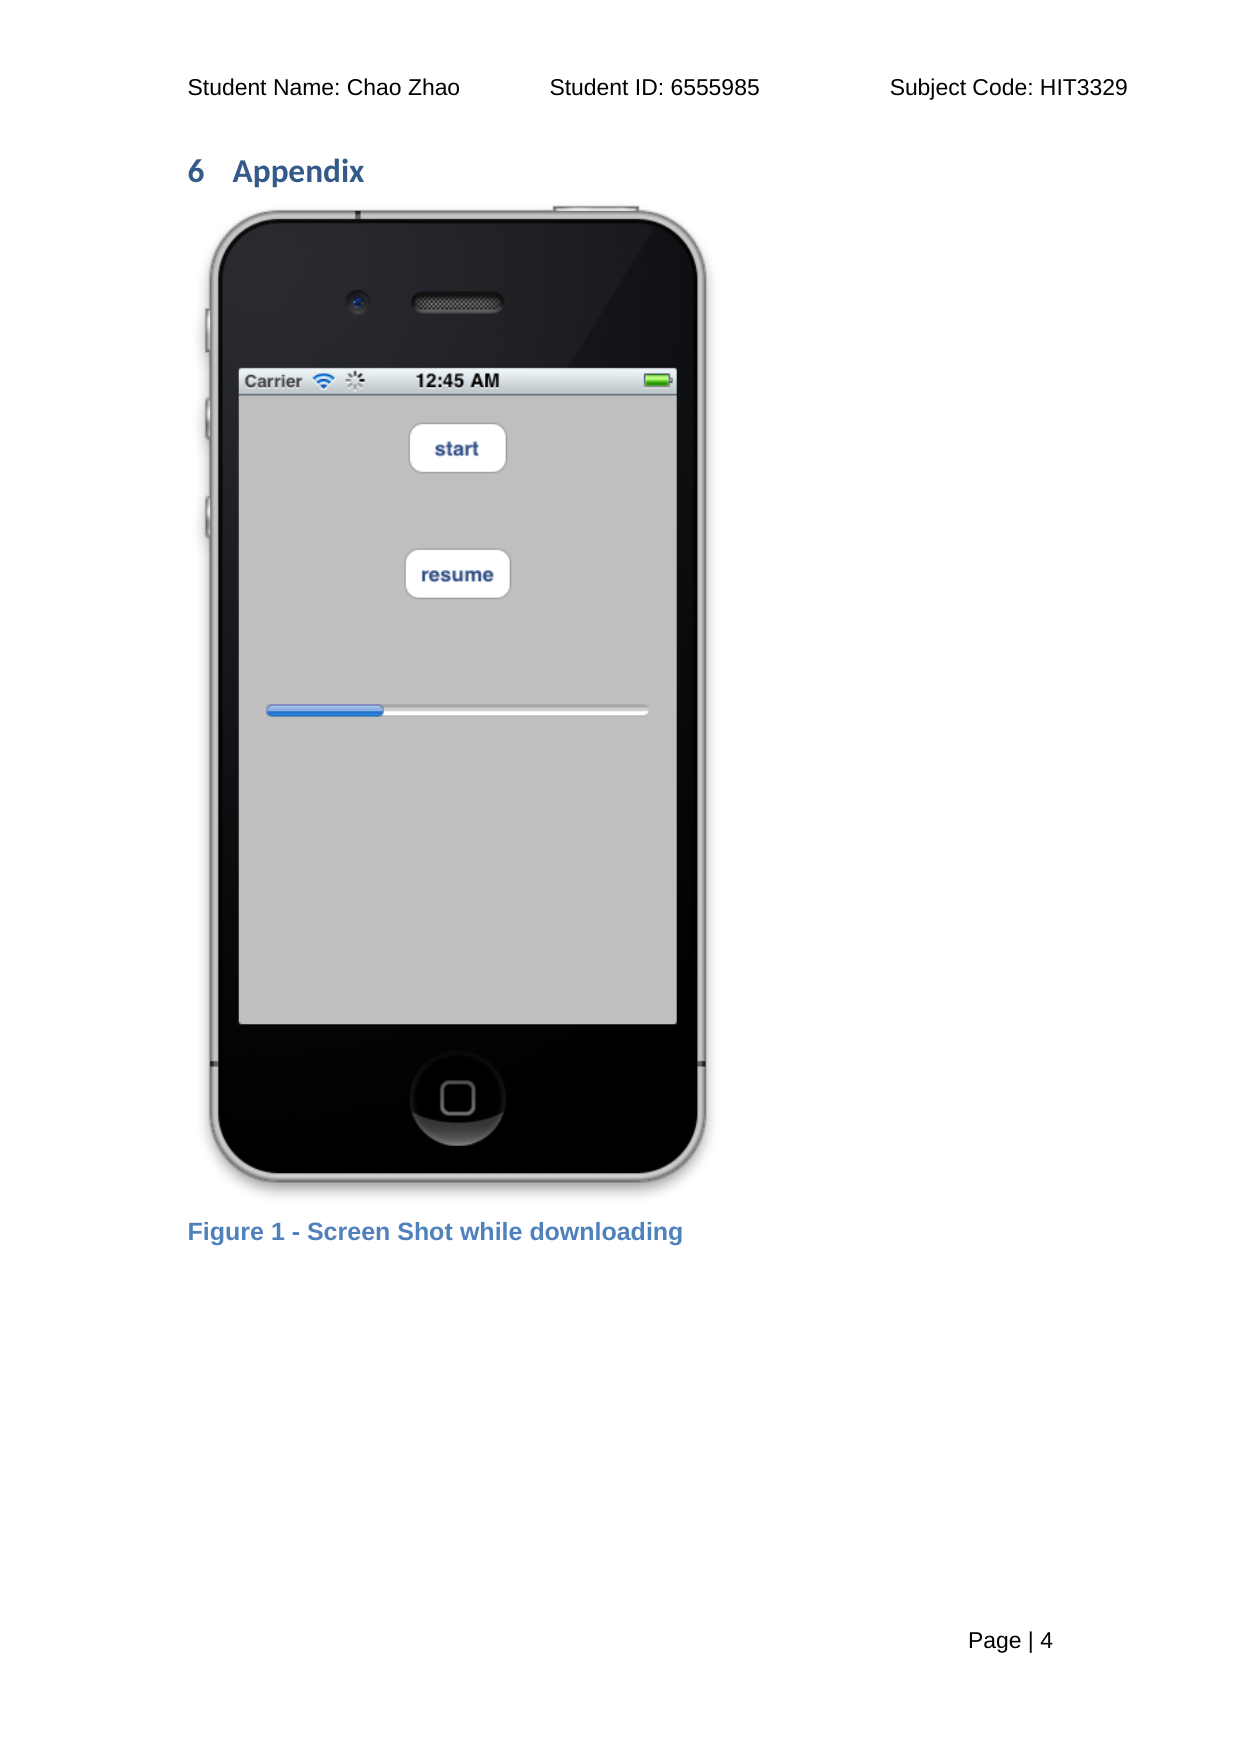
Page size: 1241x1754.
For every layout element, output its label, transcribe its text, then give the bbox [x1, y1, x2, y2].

subtitle Appendix [187, 150, 1053, 191]
picture [187, 196, 729, 1213]
text Figure 1 - Screen Shot while downloading [187, 1216, 1053, 1245]
